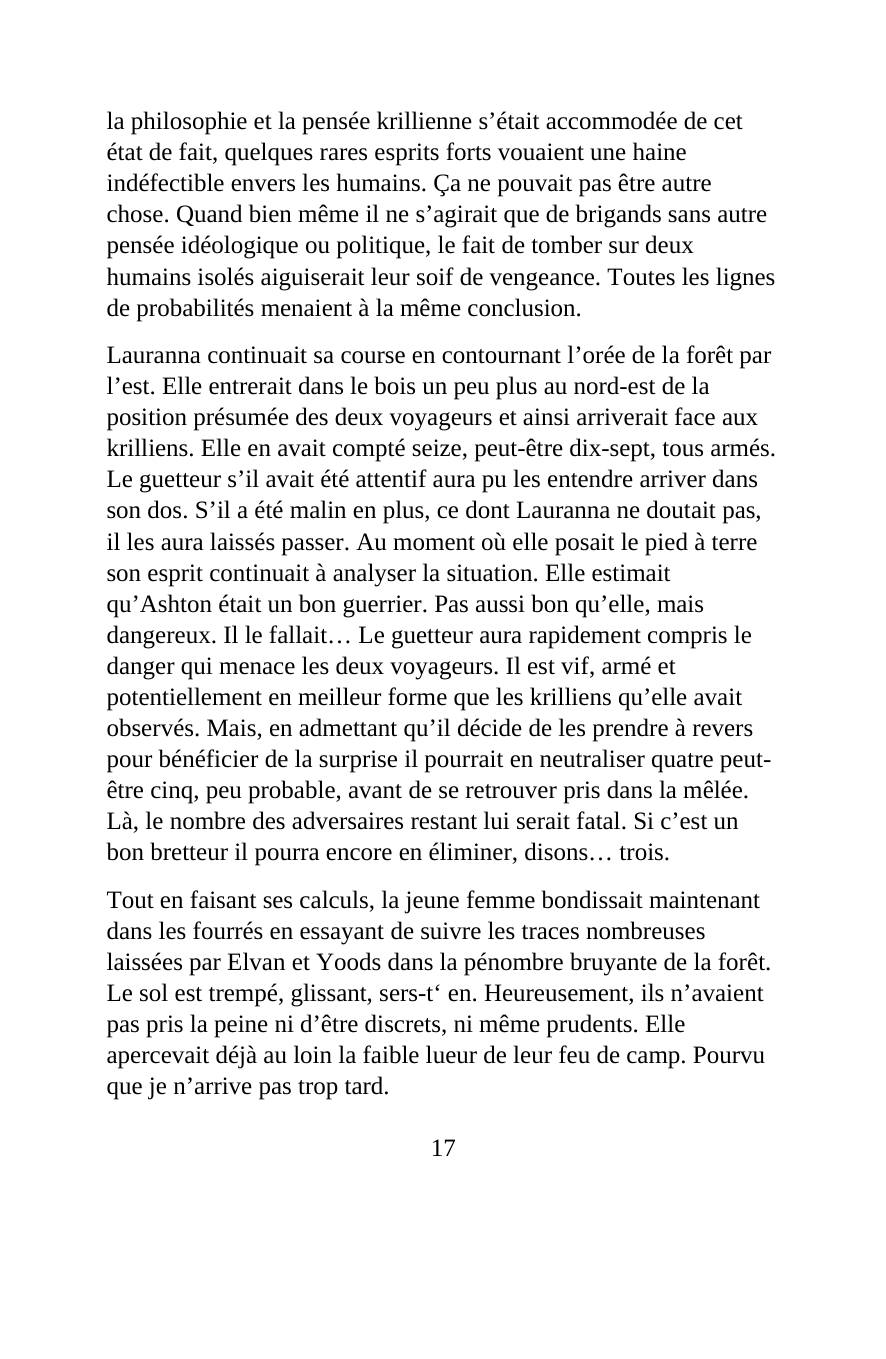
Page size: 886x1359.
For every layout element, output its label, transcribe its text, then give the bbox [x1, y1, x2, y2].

text Tout en faisant ses calculs, la jeune femme bondissait maintenant dans les fourrés en essayant de suivre les traces nombreuses laissées par Elvan et Yoods dans la pénombre bruyante de la forêt. Le sol est trempé, glissant, sers-t‘ en. Heureusement, ils n’avaient pas pris la peine ni d’être discrets, ni même prudents. Elle apercevait déjà au loin la faible lueur de leur feu de camp. Pourvu que je n’arrive pas trop tard. [106, 885, 779, 1100]
text Lauranna continuait sa course en contournant l’orée de la forêt par l’est. Elle entrerait dans le bois un peu plus au nord-est de la position présumée des deux voyageurs et ainsi arriverait face aux krilliens. Elle en avait compté seize, peut-être dix-sept, tous armés. Le guetteur s’il avait été attentif aura pu les entendre arriver dans son dos. S’il a été malin en plus, ce dont Lauranna ne doutait pas, il les aura laissés passer. Au moment où elle posait le pied à terre son esprit continuait à analyser la situation. Elle estimait qu’Ashton était un bon guerrier. Pas aussi bon qu’elle, mais dangereux. Il le fallait… Le guetteur aura rapidement compris le danger qui menace les deux voyageurs. Il est vif, armé et potentiellement en meilleur forme que les krilliens qu’elle avait observés. Mais, en admettant qu’il décide de les prendre à revers pour bénéficier de la surprise il pourrait en neutraliser quatre peut-être cinq, peu probable, avant de se retrouver pris dans la mêlée. Là, le nombre des adversaires restant lui serait fatal. Si c’est un bon bretteur il pourra encore en éliminer, disons… trois. [106, 340, 779, 866]
